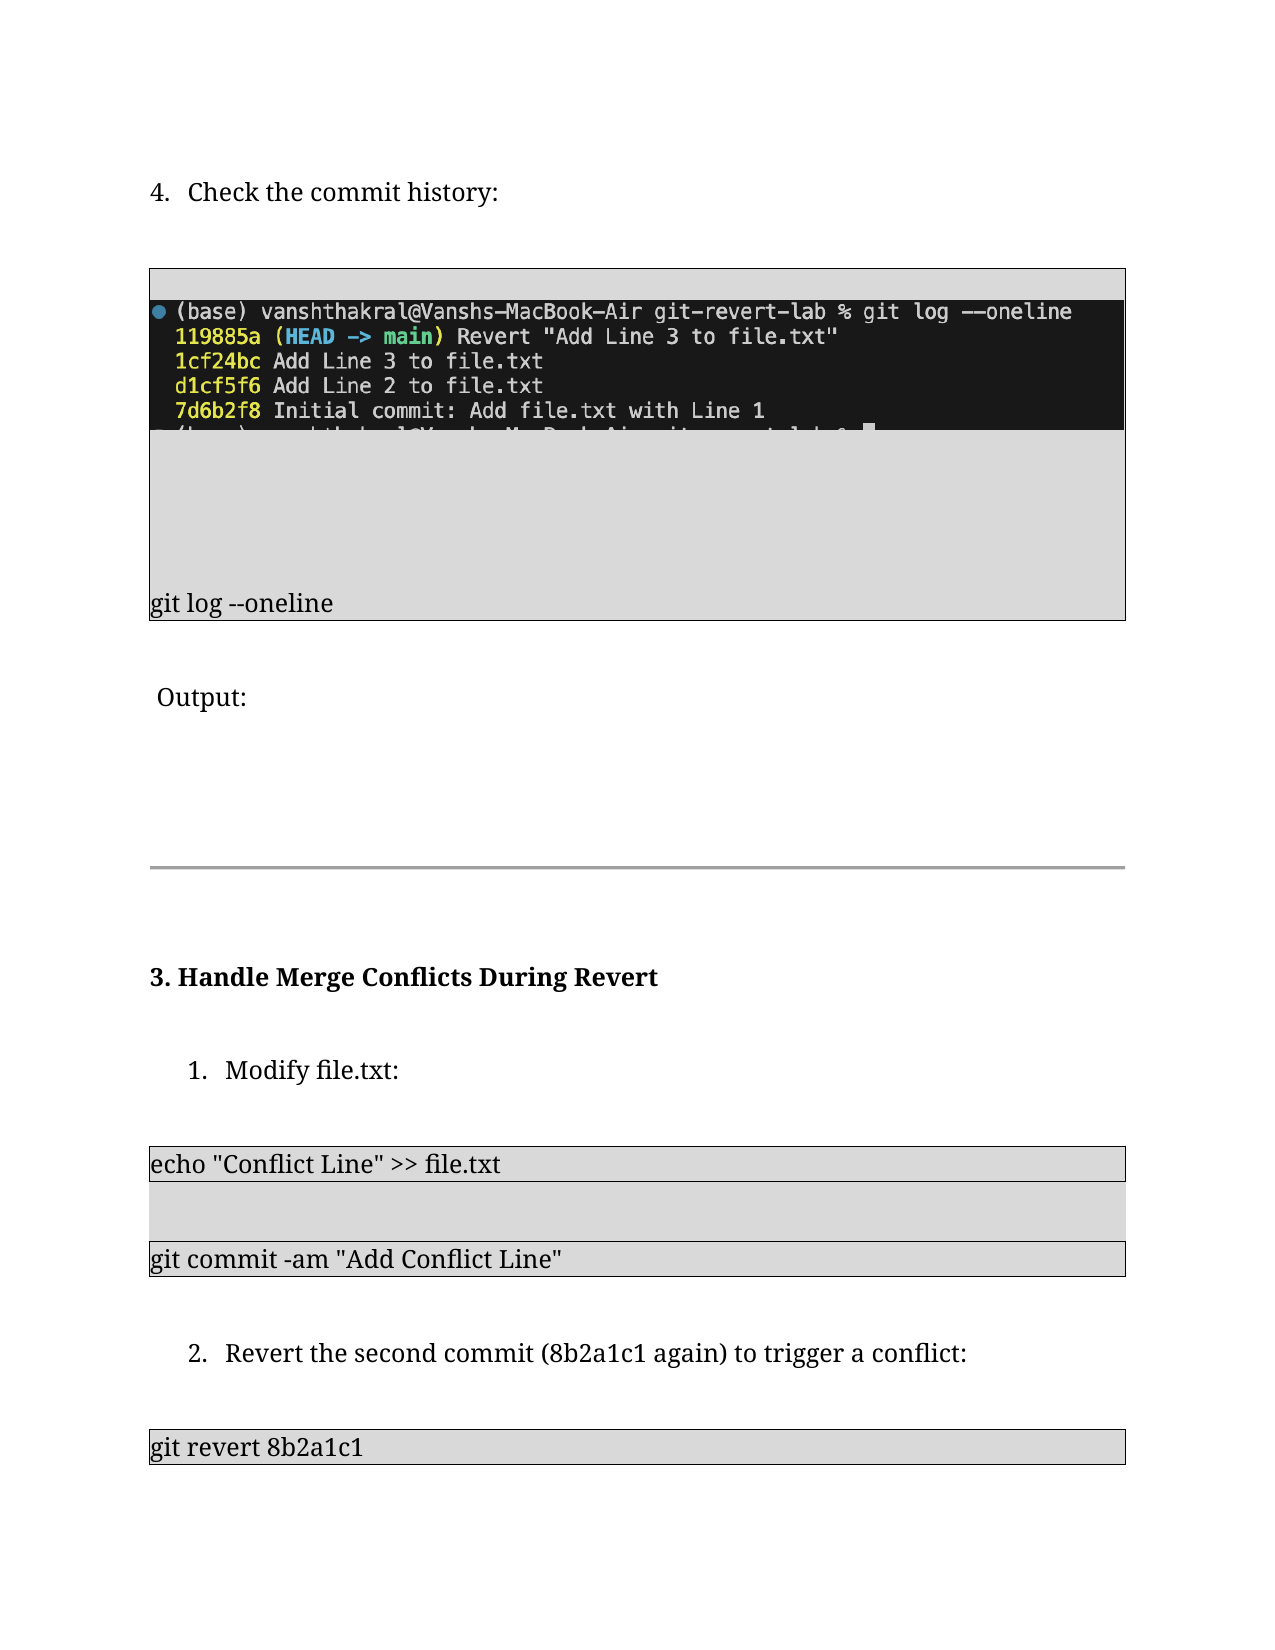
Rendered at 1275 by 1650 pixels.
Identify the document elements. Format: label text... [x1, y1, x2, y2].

text git commit -am "Add Conflict Line" [150, 1242, 1125, 1276]
list Check the commit history: [150, 175, 1125, 209]
list Revert the second commit (8b2a1c1 again) to trigger a conflict: [187, 1336, 1125, 1370]
list Modify file.txt: [187, 1052, 1125, 1086]
text git revert 8b2a1c1 [150, 1430, 1125, 1464]
text echo "Conflict Line" >> file.txt [150, 1147, 1125, 1181]
picture [148, 300, 1124, 430]
text Output: [150, 680, 1125, 714]
text 3. Handle Merge Conflicts During Revert [150, 959, 1125, 993]
